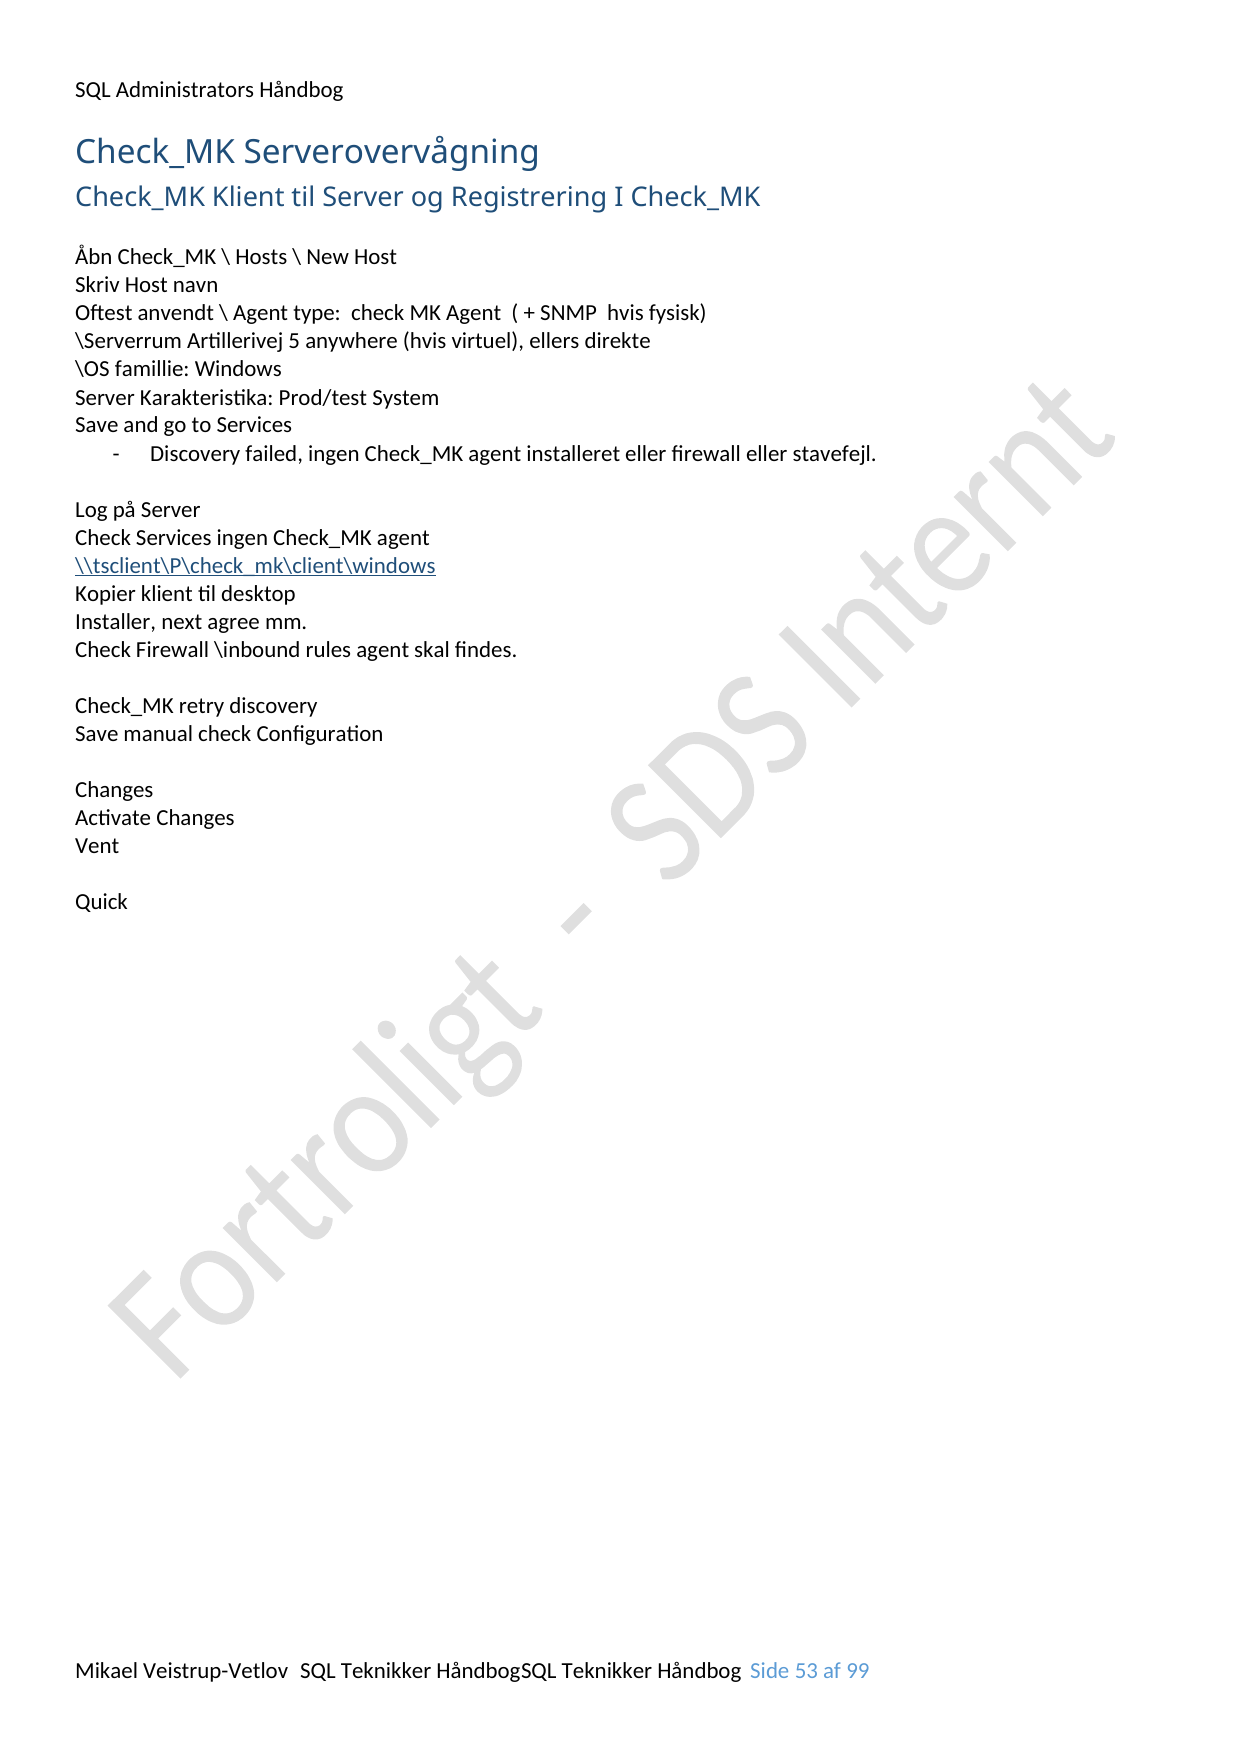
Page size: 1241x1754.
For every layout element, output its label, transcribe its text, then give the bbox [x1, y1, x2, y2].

text \Serverrum Artillerivej 5 anywhere (hvis virtuel), ellers direkte [75, 327, 1165, 354]
text Vent [75, 831, 1165, 859]
text Check Services ingen Check_MK agent [75, 523, 1165, 551]
subtitle Check_MK Serverovervågning [75, 128, 1165, 173]
text Kopier klient til desktop [75, 579, 1165, 607]
text Installer, next agree mm. [75, 607, 1165, 635]
text Åbn Check_MK \ Hosts \ New Host [75, 242, 1165, 271]
text \\tsclient\P\check_mk\client\windows [75, 551, 1165, 579]
text \OS famillie: Windows [75, 354, 1165, 383]
text Check Firewall \inbound rules agent skal findes. [75, 635, 1165, 663]
text Save and go to Services [75, 411, 1165, 439]
text Save manual check Configuration [75, 719, 1165, 747]
text Activate Changes [75, 803, 1165, 831]
text Changes [75, 775, 1165, 803]
text Log på Server [75, 495, 1165, 523]
subtitle Check_MK Klient til Server og Registrering I Check_MK [75, 178, 1165, 214]
text Server Karakteristika: Prod/test System [75, 383, 1165, 411]
list Discovery failed, ingen Check_MK agent installeret eller firewall eller stavefejl. [112, 439, 1165, 467]
text Skriv Host navn [75, 271, 1165, 298]
text Oftest anvendt \ Agent type: check MK Agent ( + SNMP hvis fysisk) [75, 298, 1165, 327]
text Quick [75, 887, 1165, 915]
text Check_MK retry discovery [75, 691, 1165, 719]
